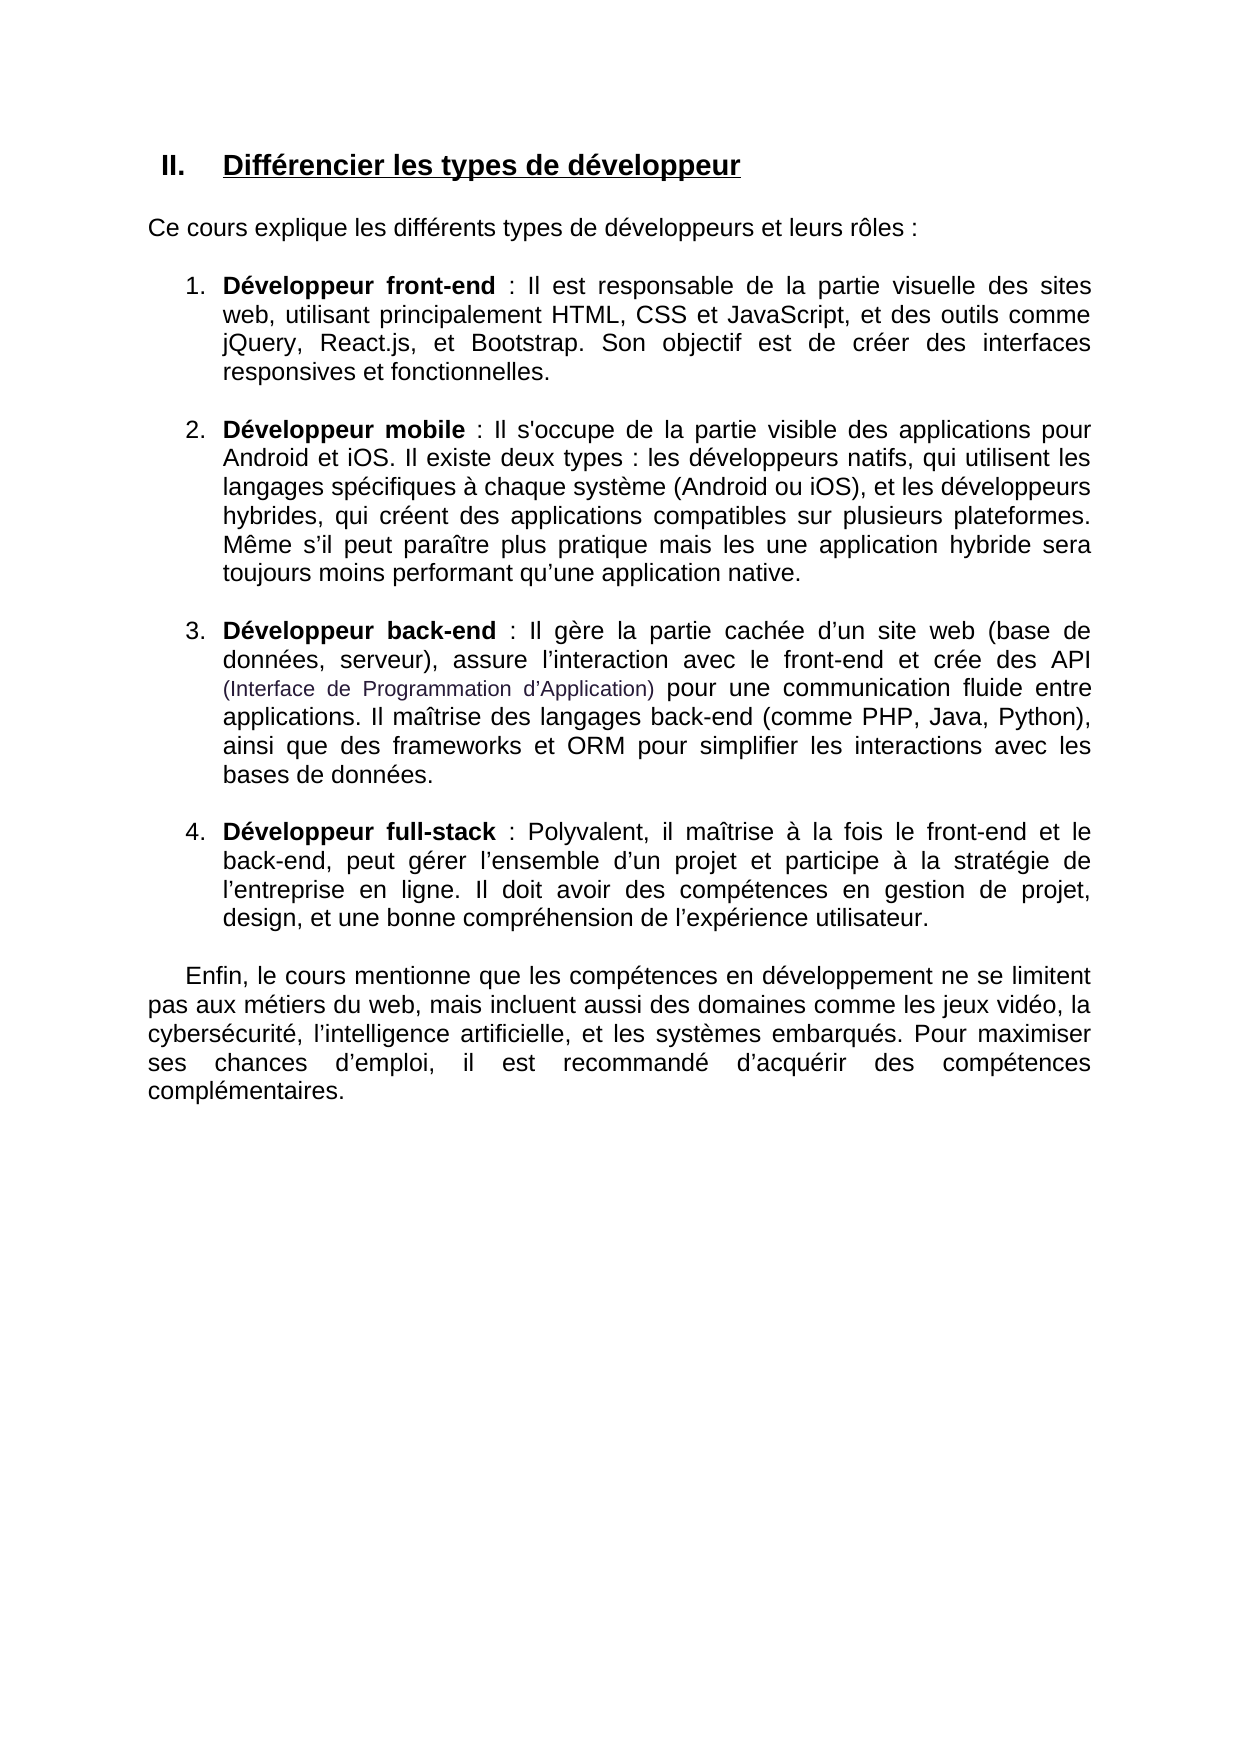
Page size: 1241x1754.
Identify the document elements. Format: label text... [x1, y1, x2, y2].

text Enfin, le cours mentionne que les compétences en développement ne se limitent pas aux métiers du web, mais incluent aussi des domaines comme les jeux vidéo, la cybersécurité, l’intelligence artificielle, et les systèmes embarqués. Pour maximiser ses chances d’emploi, il est recommandé d’acquérir des compétences complémentaires. [148, 961, 1093, 1105]
list Développeur back-end : Il gère la partie cachée d’un site web (base de données, serveur), assure l’interaction avec le front-end et crée des API (Interface de Programmation d’Application) pour une communication fluide entre applications. Il maîtrise des langages back-end (comme PHP, Java, Python), ainsi que des frameworks et ORM pour simplifier les interactions avec les bases de données. [185, 616, 1093, 788]
list Développeur front-end : Il est responsable de la partie visuelle des sites web, utilisant principalement HTML, CSS et JavaScript, et des outils comme jQuery, React.js, et Bootstrap. Son objectif est de créer des interfaces responsives et fonctionnelles. [185, 271, 1093, 386]
list Développeur mobile : Il s'occupe de la partie visible des applications pour Android et iOS. Il existe deux types : les développeurs natifs, qui utilisent les langages spécifiques à chaque système (Android ou iOS), et les développeurs hybrides, qui créent des applications compatibles sur plusieurs plateformes. Même s’il peut paraître plus pratique mais les une application hybride sera toujours moins performant qu’une application native. [185, 414, 1093, 587]
list Différencier les types de développeur [185, 148, 1093, 181]
list Développeur full-stack : Polyvalent, il maîtrise à la fois le front-end et le back-end, peut gérer l’ensemble d’un projet et participe à la stratégie de l’entreprise en ligne. Il doit avoir des compétences en gestion de projet, design, et une bonne compréhension de l’expérience utilisateur. [185, 817, 1093, 932]
text Ce cours explique les différents types de développeurs et leurs rôles : [148, 213, 1093, 242]
